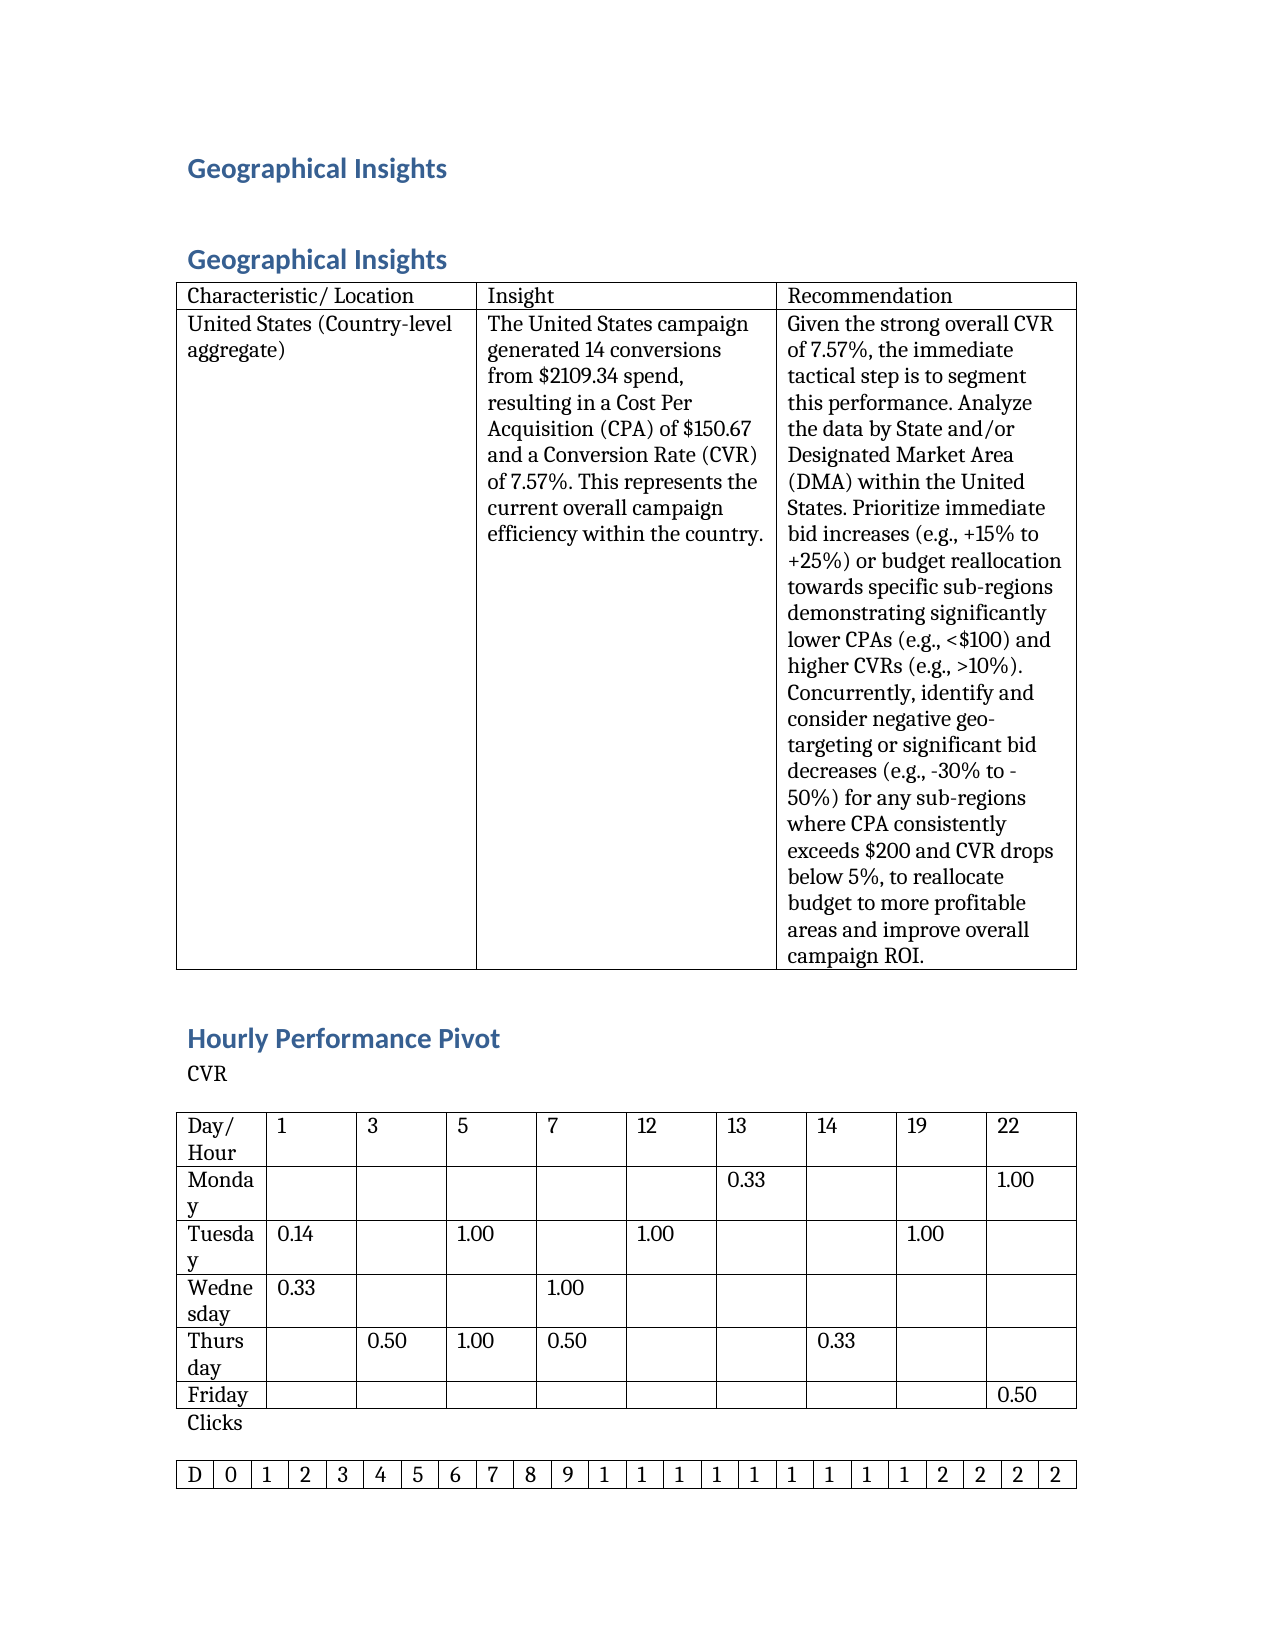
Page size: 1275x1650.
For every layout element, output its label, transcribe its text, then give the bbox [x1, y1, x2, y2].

table_header 20 [927, 1461, 963, 1488]
text CVR [187, 1061, 1087, 1087]
table_cell [357, 1275, 446, 1327]
table_cell United States (Country-level aggregate) [177, 310, 476, 969]
table_header 6 [439, 1461, 476, 1488]
table_cell 0.50 [537, 1328, 626, 1381]
table_cell Wednesday [177, 1275, 266, 1327]
table_cell 1.00 [627, 1221, 716, 1273]
table_cell The United States campaign generated 14 conversions from $2109.34 spend, resulting in a Cost Per Acquisition (CPA) of $150.67 and a Conversion Rate (CVR) of 7.57%. This represents the current overall campaign efficiency within the country. [477, 310, 776, 969]
table_cell [537, 1221, 626, 1273]
table_cell [357, 1167, 446, 1220]
table_cell Tuesday [177, 1221, 266, 1273]
subtitle Geographical Insights [187, 241, 1087, 277]
table_cell 0.14 [267, 1221, 356, 1273]
table_header 7 [537, 1113, 626, 1166]
table_cell [537, 1167, 626, 1220]
table_cell 0.33 [267, 1275, 356, 1327]
table_header Day/Hour [177, 1461, 213, 1488]
table_header 12 [627, 1113, 716, 1166]
table_cell [807, 1382, 896, 1408]
table_header 4 [364, 1461, 401, 1488]
table_cell [897, 1275, 986, 1327]
table_header 11 [627, 1461, 663, 1488]
table_header 10 [589, 1461, 626, 1488]
table_cell 0.50 [987, 1382, 1076, 1408]
table_cell [987, 1328, 1076, 1381]
text Clicks [187, 1409, 1087, 1436]
table_header 12 [664, 1461, 701, 1488]
table_cell [807, 1275, 896, 1327]
subtitle Hourly Performance Pivot [187, 1020, 1087, 1056]
table_cell [357, 1221, 446, 1273]
table_header 9 [552, 1461, 588, 1488]
table_header Recommendation [777, 283, 1076, 309]
table_cell 0.50 [357, 1328, 446, 1381]
table_header 13 [717, 1113, 806, 1166]
table_header 23 [1039, 1461, 1076, 1488]
table_header 0 [214, 1461, 251, 1488]
table_header 1 [252, 1461, 288, 1488]
table_header 18 [852, 1461, 888, 1488]
table_header 5 [402, 1461, 438, 1488]
table_header 13 [702, 1461, 738, 1488]
table_header 22 [1002, 1461, 1038, 1488]
table_header 17 [814, 1461, 851, 1488]
table_cell 0.33 [807, 1328, 896, 1381]
table_cell [897, 1328, 986, 1381]
table_header 15 [777, 1461, 813, 1488]
table_cell [267, 1382, 356, 1408]
table_cell [807, 1167, 896, 1220]
table_cell Thursday [177, 1328, 266, 1381]
table_header 14 [807, 1113, 896, 1166]
table_cell [627, 1382, 716, 1408]
table_cell 1.00 [537, 1275, 626, 1327]
table_header 14 [739, 1461, 776, 1488]
table_cell 1.00 [447, 1328, 536, 1381]
table_cell [717, 1221, 806, 1273]
table_cell [987, 1221, 1076, 1273]
table_header 3 [357, 1113, 446, 1166]
table_header 19 [897, 1113, 986, 1166]
table_cell [357, 1382, 446, 1408]
table_header 21 [964, 1461, 1001, 1488]
table_cell [627, 1275, 716, 1327]
table_cell [717, 1382, 806, 1408]
table_cell [447, 1275, 536, 1327]
table_cell 1.00 [987, 1167, 1076, 1220]
table_cell [447, 1167, 536, 1220]
table_header 7 [477, 1461, 513, 1488]
table_cell [717, 1275, 806, 1327]
table_cell Monday [177, 1167, 266, 1220]
table_header Day/Hour [177, 1113, 266, 1166]
table_cell [807, 1221, 896, 1273]
table_header 3 [327, 1461, 363, 1488]
subtitle Geographical Insights [187, 150, 1087, 186]
table_cell Given the strong overall CVR of 7.57%, the immediate tactical step is to segment this performance. Analyze the data by State and/or Designated Market Area (DMA) within the United States. Prioritize immediate bid increases (e.g., +15% to +25%) or budget reallocation towards specific sub-regions demonstrating significantly lower CPAs (e.g., <$100) and higher CVRs (e.g., >10%). Concurrently, identify and consider negative geo-targeting or significant bid decreases (e.g., -30% to -50%) for any sub-regions where CPA consistently exceeds $200 and CVR drops below 5%, to reallocate budget to more profitable areas and improve overall campaign ROI. [777, 310, 1076, 969]
table_header 19 [889, 1461, 926, 1488]
table_cell [537, 1382, 626, 1408]
table_cell [897, 1382, 986, 1408]
table_cell [897, 1167, 986, 1220]
table_cell [447, 1382, 536, 1408]
table_cell 1.00 [897, 1221, 986, 1273]
table_header 22 [987, 1113, 1076, 1166]
table_header 1 [267, 1113, 356, 1166]
table_header 5 [447, 1113, 536, 1166]
table_cell [717, 1328, 806, 1381]
table_cell Friday [177, 1382, 266, 1408]
table_header Insight [477, 283, 776, 309]
table_header Characteristic/ Location [177, 283, 476, 309]
table_cell 0.33 [717, 1167, 806, 1220]
table_header 8 [514, 1461, 551, 1488]
table_cell [627, 1328, 716, 1381]
table_cell [627, 1167, 716, 1220]
table_cell [267, 1328, 356, 1381]
table_cell [987, 1275, 1076, 1327]
table_cell 1.00 [447, 1221, 536, 1273]
table_header 2 [289, 1461, 326, 1488]
table_cell [267, 1167, 356, 1220]
